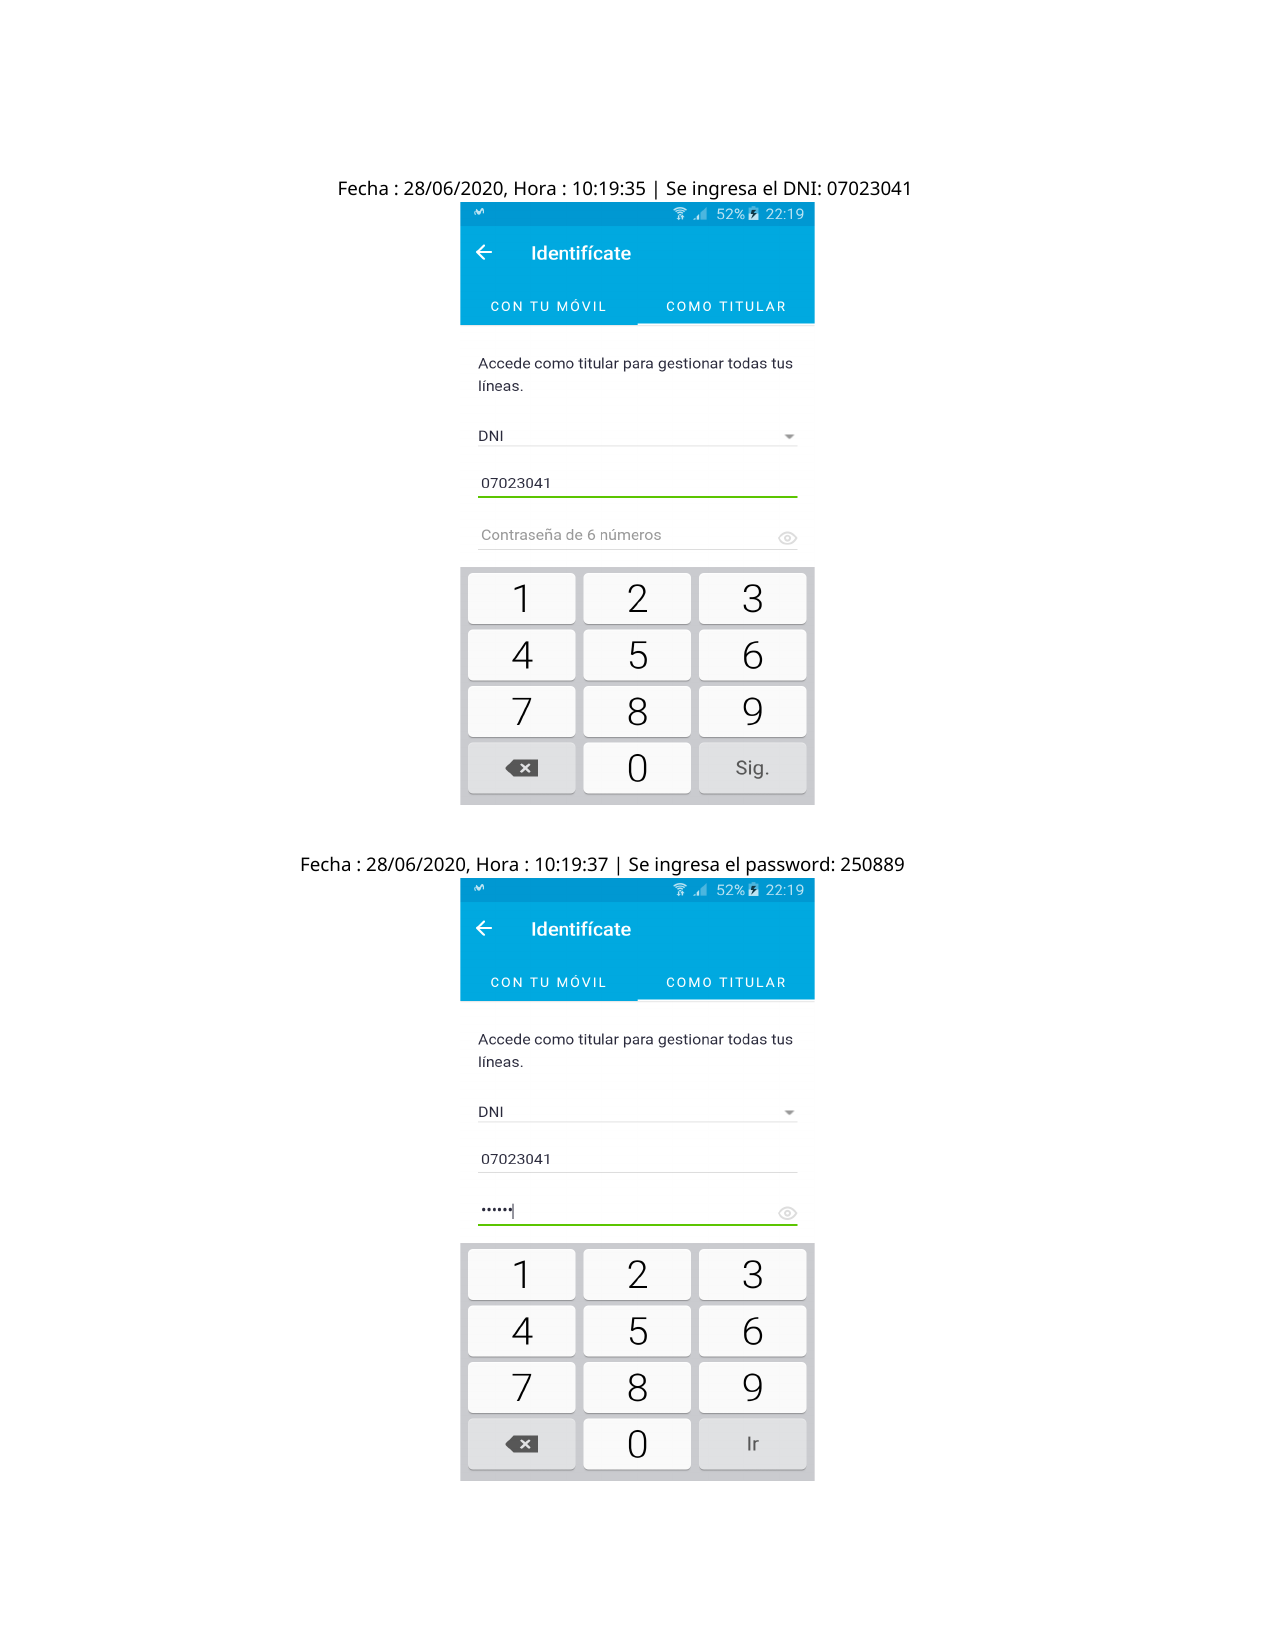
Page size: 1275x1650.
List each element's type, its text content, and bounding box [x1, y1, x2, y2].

picture [477, 926, 483, 934]
picture [749, 207, 758, 219]
picture [622, 927, 630, 933]
picture [622, 251, 630, 257]
picture [549, 251, 562, 259]
picture [615, 248, 619, 259]
picture [697, 886, 706, 895]
picture [582, 924, 586, 935]
picture [549, 927, 562, 935]
picture [749, 883, 758, 895]
picture [570, 248, 574, 259]
picture [460, 324, 815, 805]
picture [582, 248, 586, 259]
picture [615, 924, 619, 935]
picture [675, 208, 685, 213]
picture [460, 1000, 815, 1481]
picture [477, 250, 483, 258]
picture [570, 924, 574, 935]
picture [675, 884, 685, 889]
picture [697, 210, 706, 219]
